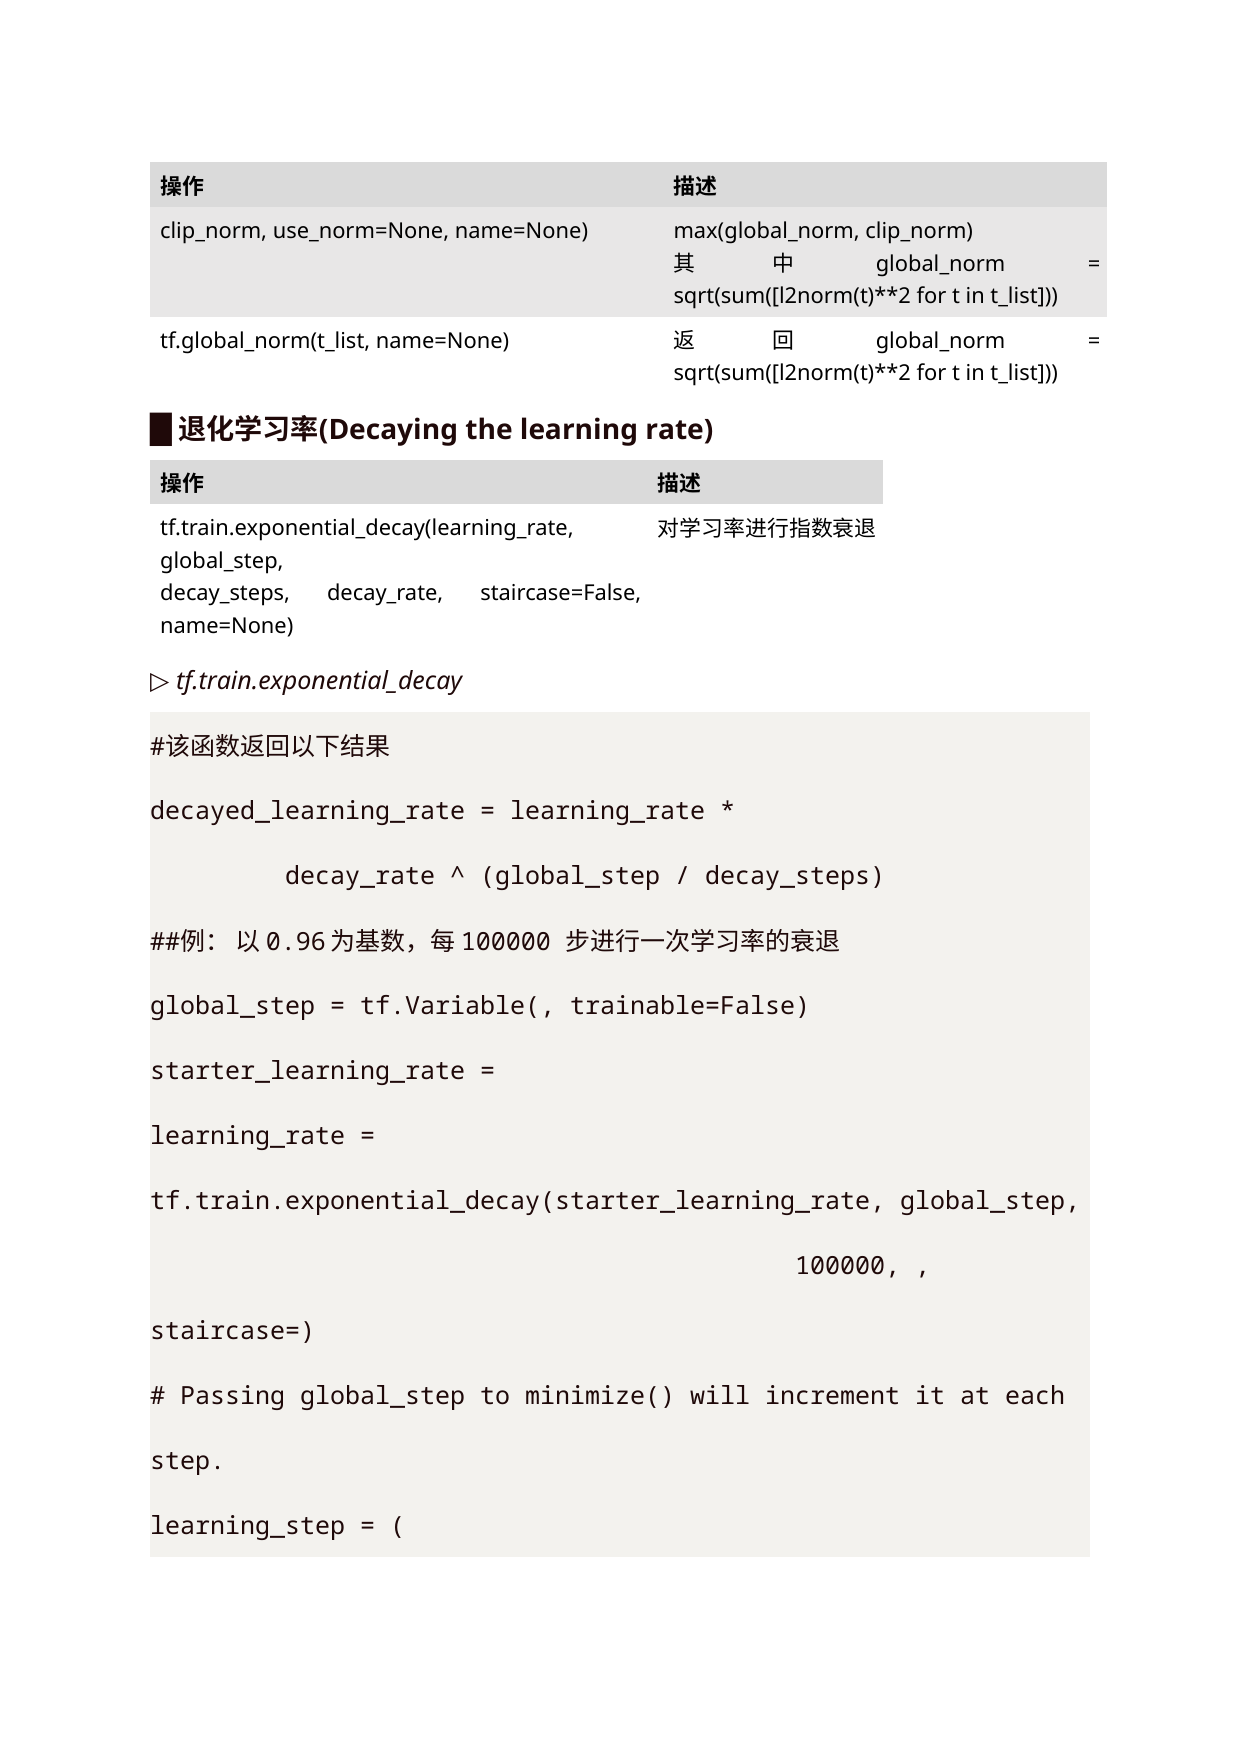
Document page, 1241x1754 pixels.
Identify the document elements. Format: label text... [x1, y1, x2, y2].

text decayed_learning_rate = learning_rate * [150, 777, 1090, 842]
table_cell 返回global_norm = sqrt(sum([l2norm(t)**2 for t in t_list])) [663, 317, 1107, 394]
text decay_rate ^ (global_step / decay_steps) [150, 842, 1090, 907]
table_header 描述 [648, 460, 883, 504]
table_cell 对学习率进行指数衰退 [648, 505, 883, 647]
table_cell tf.global_norm(t_list, name=None) [150, 317, 663, 394]
text learning_rate = tf.train.exponential_decay(starter_learning_rate, global_step, [150, 1102, 1090, 1232]
table_header 描述 [663, 162, 1107, 207]
text # Passing global_step to minimize() will increment it at each step. [150, 1362, 1090, 1492]
text #该函数返回以下结果 [150, 712, 1090, 777]
table_header 操作 [150, 460, 648, 504]
table_header 操作 [150, 162, 663, 207]
text ▷ tf.train.exponential_decay [150, 647, 1090, 712]
text starter_learning_rate = [150, 1037, 1090, 1102]
table_cell tf.train.exponential_decay(learning_rate, global_step, decay_steps, decay_rate, staircase=False, name=None) [150, 505, 648, 647]
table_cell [150, 207, 663, 317]
subtitle █ 退化学习率(Decaying the learning rate) [150, 394, 1090, 459]
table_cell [663, 207, 1107, 317]
text ##例： 以0.96为基数，每100000 步进行一次学习率的衰退 [150, 907, 1090, 972]
text global_step = tf.Variable(, trainable=False) [150, 972, 1090, 1037]
text learning_step = ( [150, 1492, 1090, 1557]
text 100000, , staircase=) [150, 1232, 1090, 1362]
